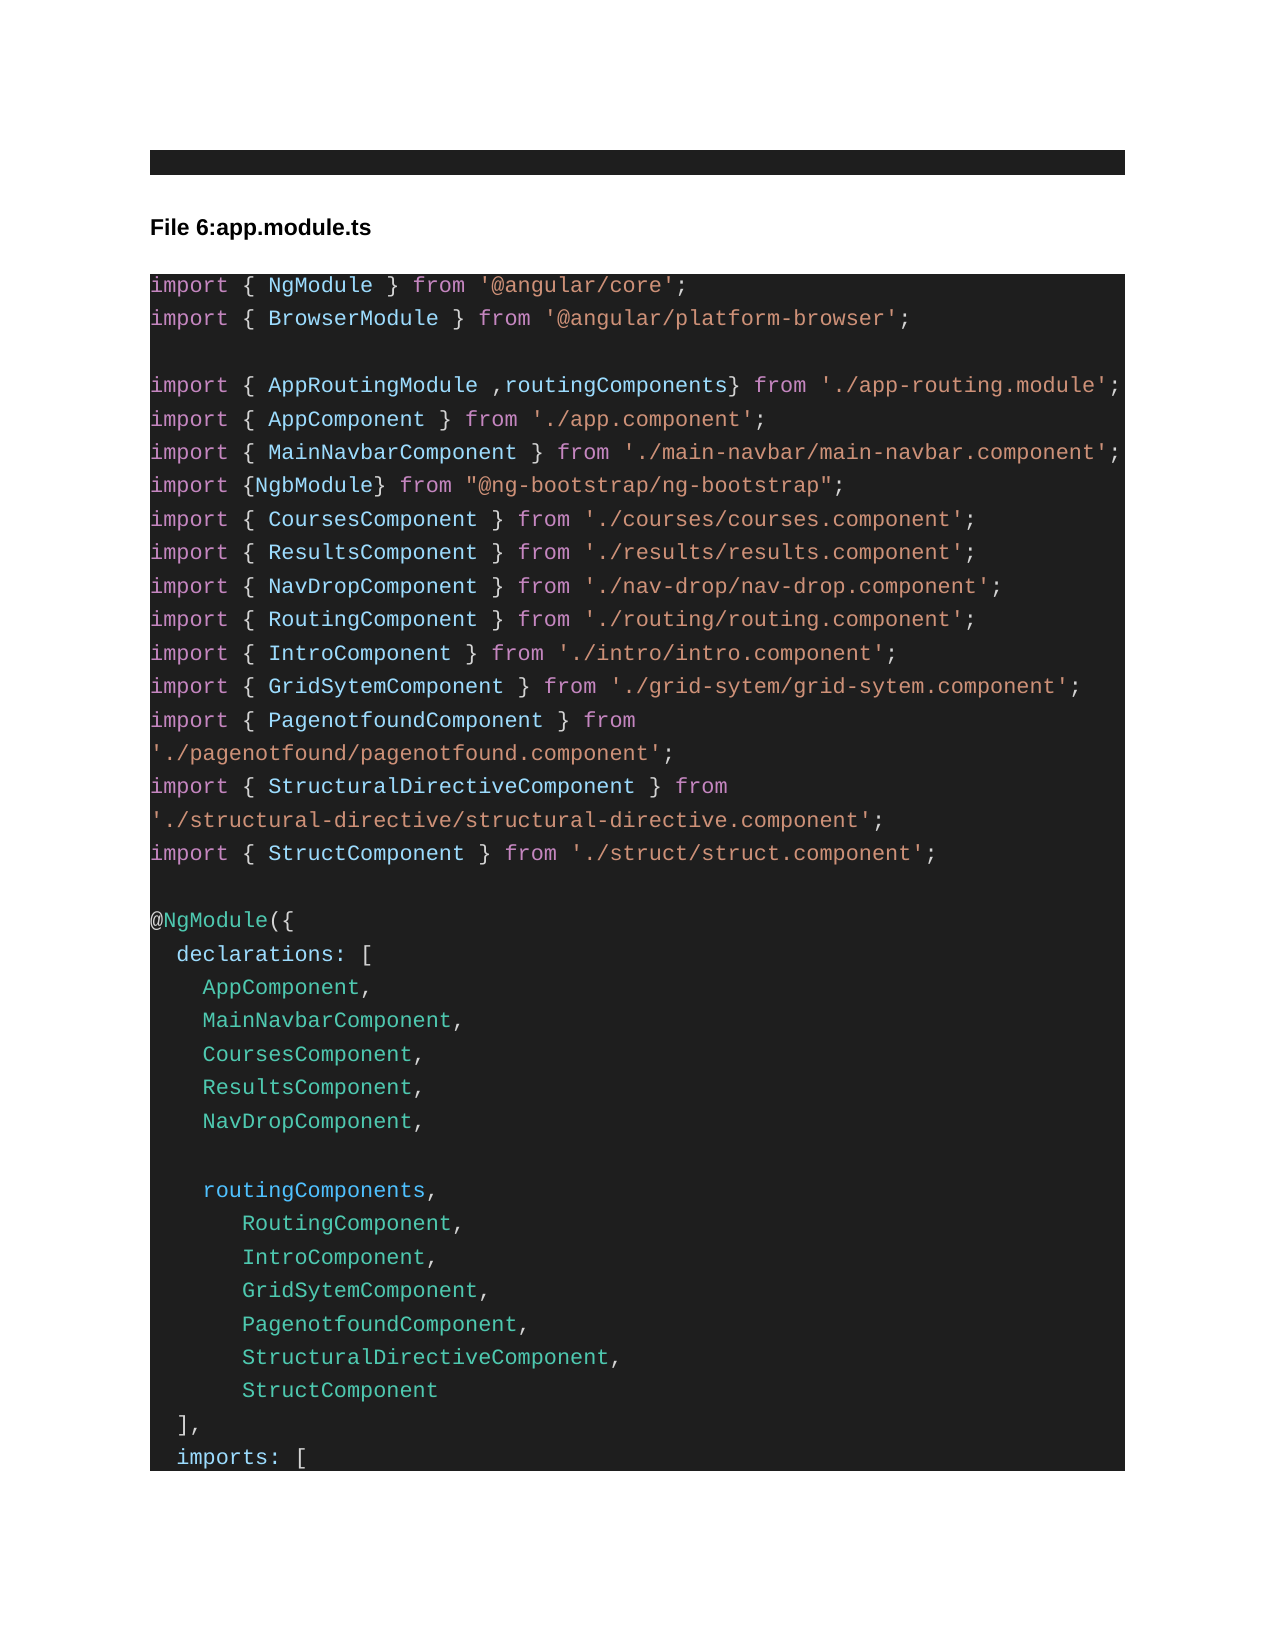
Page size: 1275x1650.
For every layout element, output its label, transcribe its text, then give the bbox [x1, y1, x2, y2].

text import { AppRoutingModule ,routingComponents} from './app-routing.module'; [150, 374, 1125, 399]
text StructComponent [150, 1379, 1125, 1404]
text RoutingComponent, [150, 1212, 1125, 1237]
text import { BrowserModule } from '@angular/platform-browser'; [150, 307, 1125, 332]
text import { ResultsComponent } from './results/results.component'; [150, 542, 1125, 566]
text import { NgModule } from '@angular/core'; [150, 274, 1125, 299]
text NavDropComponent, [150, 1110, 1125, 1135]
text import { PagenotfoundComponent } from './pagenotfound/pagenotfound.component'; [150, 709, 1125, 767]
text File 6:app.module.ts [150, 214, 1125, 240]
text AppComponent, [150, 976, 1125, 1001]
text ResultsComponent, [150, 1077, 1125, 1101]
text import { CoursesComponent } from './courses/courses.component'; [150, 508, 1125, 533]
text ], [150, 1413, 1125, 1438]
text declarations: [ [150, 943, 1125, 968]
text routingComponents, [150, 1179, 1125, 1204]
text import { NavDropComponent } from './nav-drop/nav-drop.component'; [150, 575, 1125, 600]
text import { RoutingComponent } from './routing/routing.component'; [150, 608, 1125, 633]
text import { MainNavbarComponent } from './main-navbar/main-navbar.component'; [150, 441, 1125, 466]
text GridSytemComponent, [150, 1279, 1125, 1304]
text import {NgbModule} from "@ng-bootstrap/ng-bootstrap"; [150, 475, 1125, 499]
text MainNavbarComponent, [150, 1010, 1125, 1034]
text IntroComponent, [150, 1246, 1125, 1271]
text import { IntroComponent } from './intro/intro.component'; [150, 642, 1125, 667]
text import { StructComponent } from './struct/struct.component'; [150, 842, 1125, 867]
text import { AppComponent } from './app.component'; [150, 408, 1125, 433]
text PagenotfoundComponent, [150, 1313, 1125, 1337]
text CoursesComponent, [150, 1043, 1125, 1068]
text import { StructuralDirectiveComponent } from './structural-directive/structural-directive.component'; [150, 776, 1125, 834]
text @NgModule({ [150, 909, 1125, 934]
text StructuralDirectiveComponent, [150, 1346, 1125, 1371]
text imports: [ [150, 1446, 1125, 1471]
text import { GridSytemComponent } from './grid-sytem/grid-sytem.component'; [150, 675, 1125, 700]
